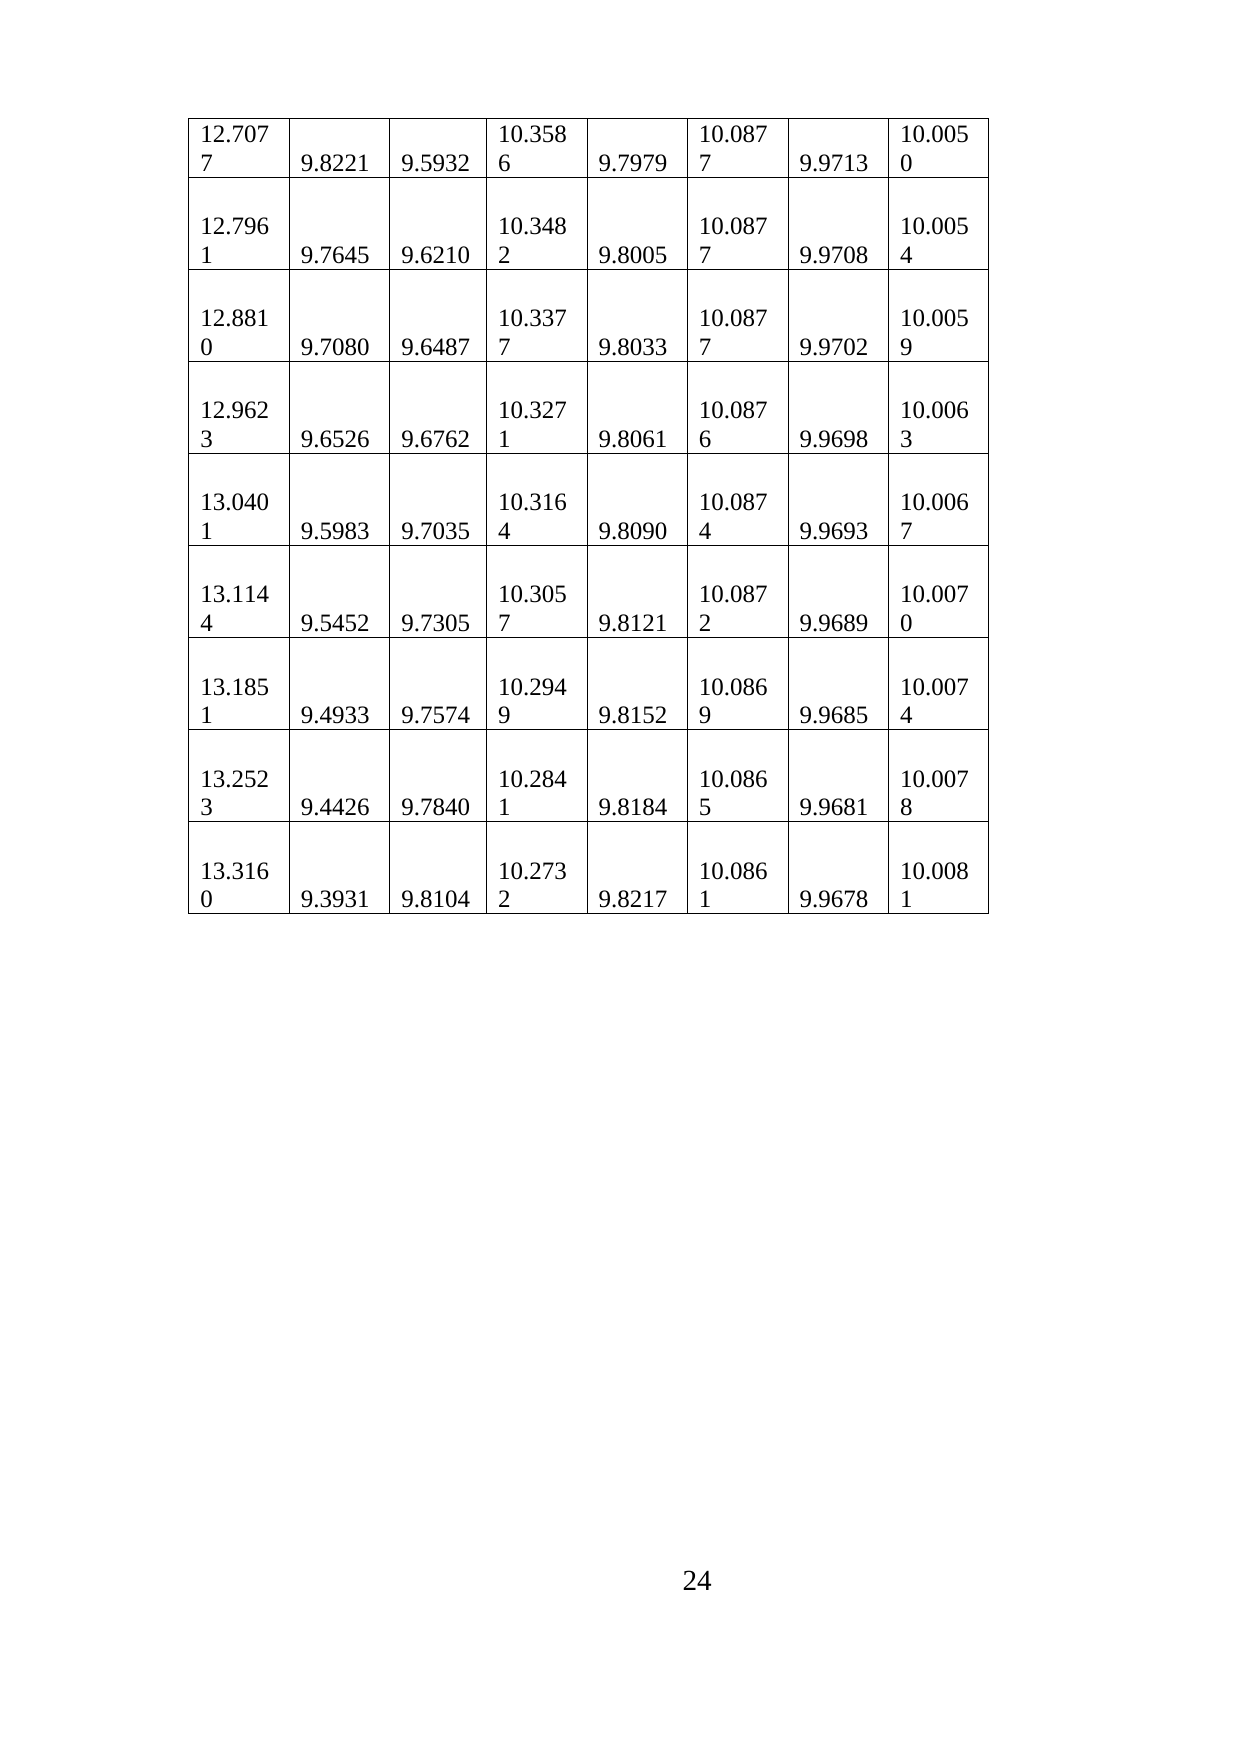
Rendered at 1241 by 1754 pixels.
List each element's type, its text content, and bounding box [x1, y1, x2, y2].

table_cell 9.9702 [789, 270, 888, 361]
table_cell 9.9693 [789, 454, 888, 545]
table_cell 9.8090 [588, 454, 687, 545]
table_cell 9.6762 [390, 362, 486, 453]
table_cell 9.9708 [789, 178, 888, 269]
table_cell 13.2523 [189, 730, 289, 821]
table_cell 12.8810 [189, 270, 289, 361]
table_cell 10.0877 [688, 270, 788, 361]
table_cell 10.3586 [487, 119, 587, 177]
table_cell 9.8033 [588, 270, 687, 361]
table_cell 9.6526 [290, 362, 389, 453]
table_cell 10.0059 [889, 270, 988, 361]
table_cell 9.7840 [390, 730, 486, 821]
table_cell 9.4933 [290, 638, 389, 729]
table_cell 10.0869 [688, 638, 788, 729]
table_cell 9.9681 [789, 730, 888, 821]
table_cell 10.2732 [487, 822, 587, 913]
table_cell 9.8104 [390, 822, 486, 913]
table_cell 9.8005 [588, 178, 687, 269]
table_cell 9.8221 [290, 119, 389, 177]
table_cell 9.8217 [588, 822, 687, 913]
table_cell 9.7574 [390, 638, 486, 729]
table_cell 9.7979 [588, 119, 687, 177]
table_cell 10.0074 [889, 638, 988, 729]
table_cell 9.9689 [789, 546, 888, 637]
table_cell 9.9713 [789, 119, 888, 177]
table_cell 9.7645 [290, 178, 389, 269]
table_cell 13.1144 [189, 546, 289, 637]
table_cell 10.3482 [487, 178, 587, 269]
table_cell 9.3931 [290, 822, 389, 913]
table_cell 9.8061 [588, 362, 687, 453]
table_cell 9.8184 [588, 730, 687, 821]
table_cell 9.5983 [290, 454, 389, 545]
table_cell 13.1851 [189, 638, 289, 729]
table_cell 10.2949 [487, 638, 587, 729]
table_cell 12.7077 [189, 119, 289, 177]
table_cell 10.0078 [889, 730, 988, 821]
table_cell 9.9698 [789, 362, 888, 453]
table_cell 10.3057 [487, 546, 587, 637]
table_cell 10.0877 [688, 119, 788, 177]
table_cell 10.0067 [889, 454, 988, 545]
table_cell 12.9623 [189, 362, 289, 453]
table_cell 10.2841 [487, 730, 587, 821]
table_cell 9.7080 [290, 270, 389, 361]
table_cell 13.0401 [189, 454, 289, 545]
table_cell 10.0063 [889, 362, 988, 453]
table_cell 10.3377 [487, 270, 587, 361]
table_cell 9.8121 [588, 546, 687, 637]
table_cell 9.9678 [789, 822, 888, 913]
table_cell 10.0872 [688, 546, 788, 637]
table_cell 10.0874 [688, 454, 788, 545]
table_cell 13.3160 [189, 822, 289, 913]
table_cell 9.5932 [390, 119, 486, 177]
table_cell 9.7305 [390, 546, 486, 637]
table_cell 9.6210 [390, 178, 486, 269]
table_cell 9.5452 [290, 546, 389, 637]
table_cell 10.0861 [688, 822, 788, 913]
table_cell 10.0070 [889, 546, 988, 637]
table_cell 10.0054 [889, 178, 988, 269]
table_cell 9.9685 [789, 638, 888, 729]
table_cell 9.4426 [290, 730, 389, 821]
table_cell 9.8152 [588, 638, 687, 729]
table_cell 10.0876 [688, 362, 788, 453]
table_cell 10.0081 [889, 822, 988, 913]
table_cell 10.3271 [487, 362, 587, 453]
table_cell 9.6487 [390, 270, 486, 361]
table_cell 10.0877 [688, 178, 788, 269]
table_cell 9.7035 [390, 454, 486, 545]
table_cell 10.3164 [487, 454, 587, 545]
table_cell 10.0050 [889, 119, 988, 177]
table_cell 12.7961 [189, 178, 289, 269]
table_cell 10.0865 [688, 730, 788, 821]
